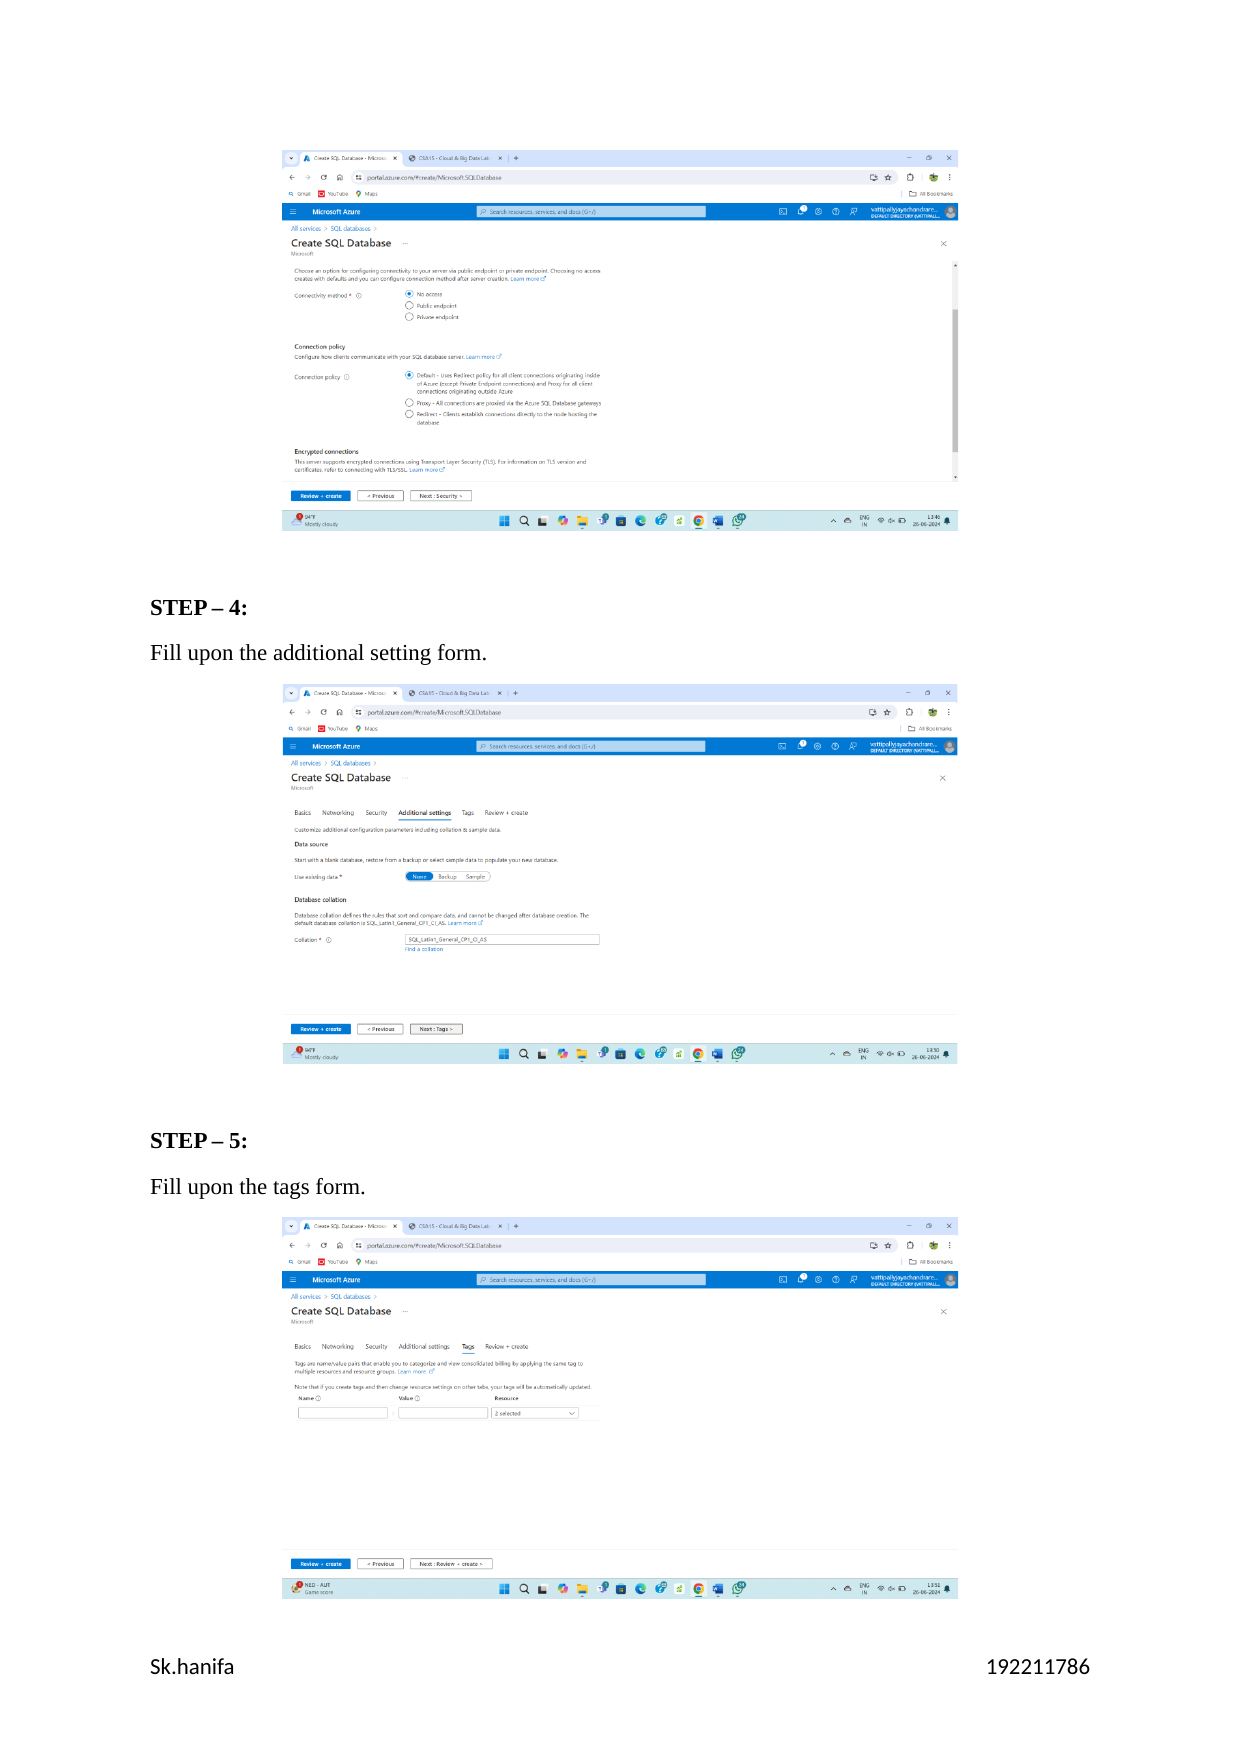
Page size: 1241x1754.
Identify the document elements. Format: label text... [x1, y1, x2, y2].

text Fill upon the tags form. [150, 1173, 1090, 1199]
text Fill upon the additional setting form. [150, 639, 1090, 666]
picture [282, 1217, 959, 1599]
text STEP – 4: [150, 594, 1090, 621]
text STEP – 5: [150, 1128, 1090, 1154]
picture [282, 684, 958, 1064]
picture [282, 150, 959, 531]
